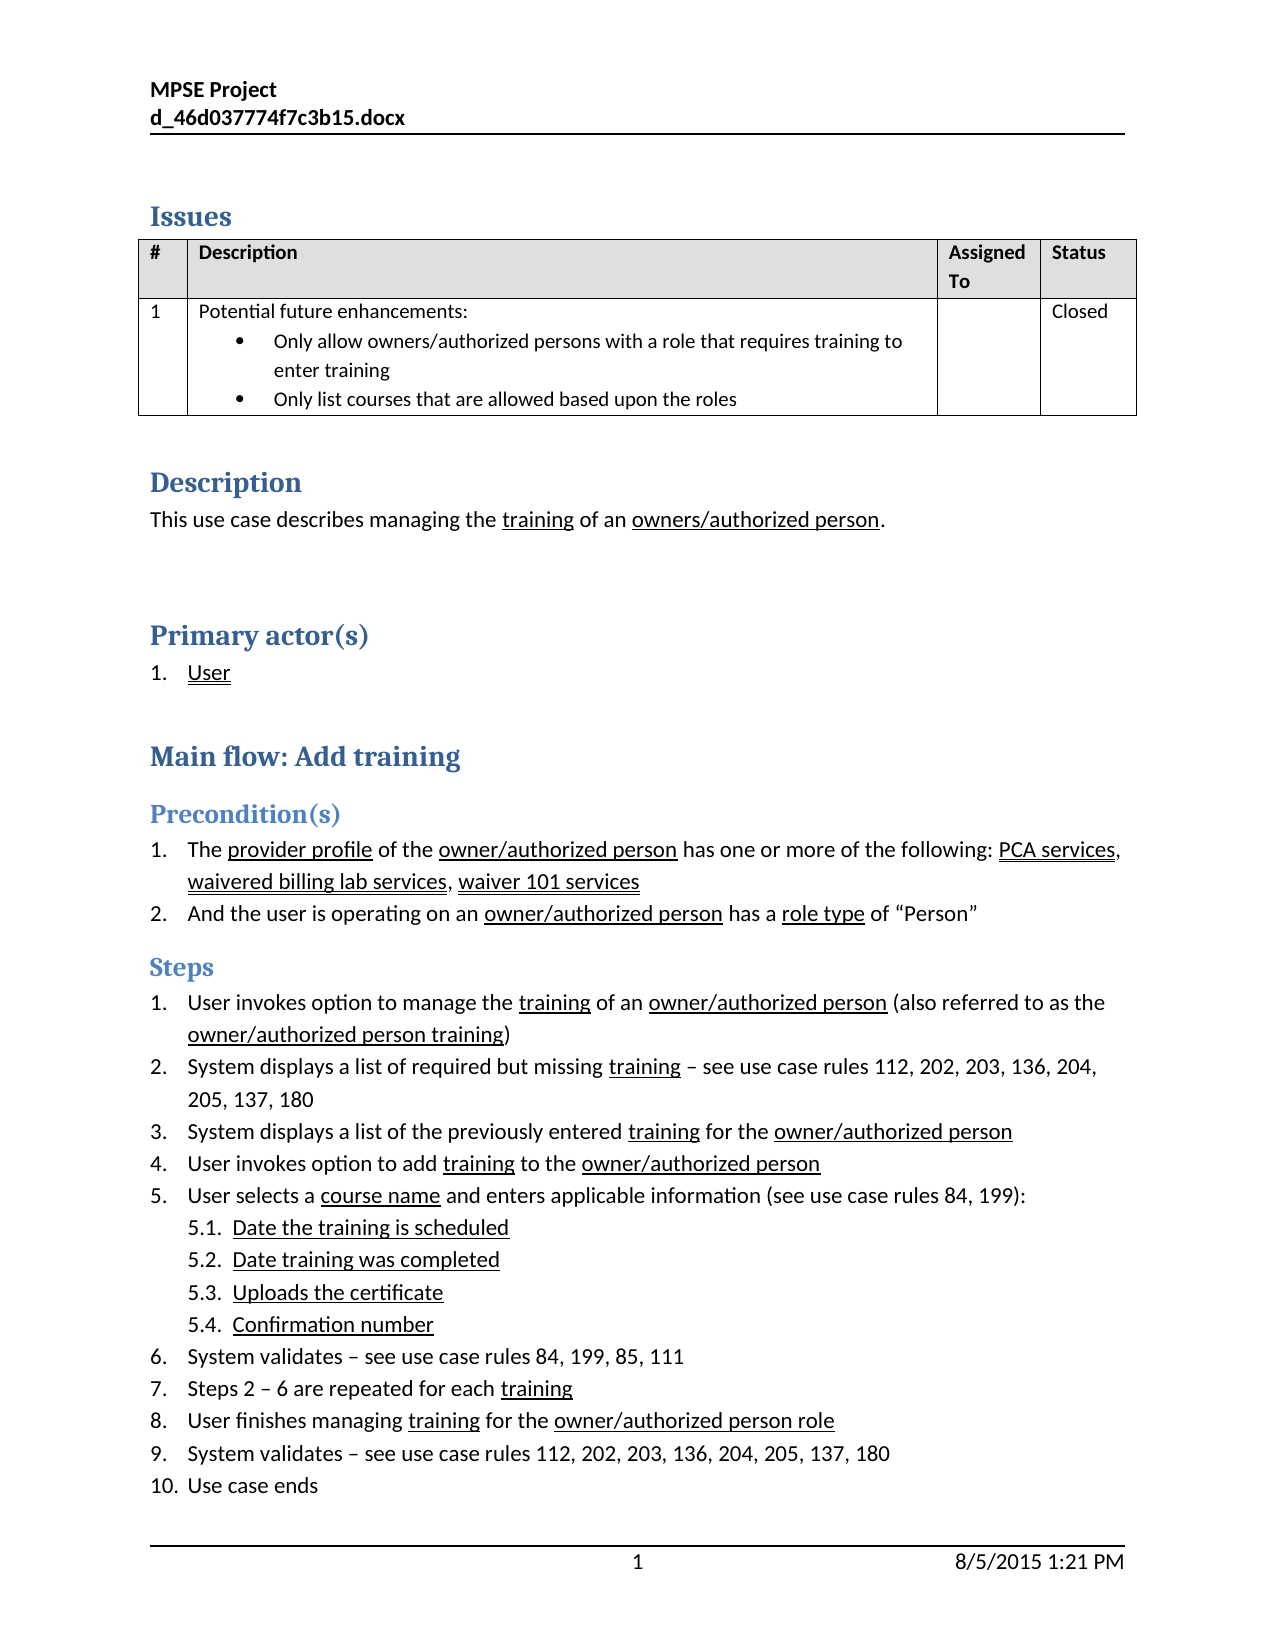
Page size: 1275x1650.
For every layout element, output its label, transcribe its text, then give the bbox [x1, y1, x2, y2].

list User invokes option to add training to the owner/authorized person [150, 1149, 1125, 1177]
list System displays a list of the previously entered training for the owner/authorized person [150, 1117, 1125, 1145]
list User finishes managing training for the owner/authorized person role [150, 1407, 1125, 1434]
table_header Description [188, 240, 937, 298]
list Date the training is scheduled [187, 1213, 1125, 1241]
list Steps 2 – 6 are repeated for each training [150, 1374, 1125, 1402]
subtitle Main flow: Add training [150, 740, 1125, 773]
list The provider profile of the owner/authorized person has one or more of the following: PCA services, waivered billing lab services, waiver 101 services [150, 835, 1125, 895]
subtitle Steps [150, 952, 1125, 983]
list User [150, 658, 1125, 686]
subtitle Precondition(s) [150, 799, 1125, 830]
list Confirmation number [187, 1310, 1125, 1338]
list User selects a course name and enters applicable information (see use case rules 84, 199): [150, 1181, 1125, 1209]
text This use case describes managing the training of an owners/authorized person. [150, 505, 1125, 533]
table_cell [938, 299, 1040, 415]
list And the user is operating on an owner/authorized person has a role type of “Person” [150, 899, 1125, 927]
table_header Assigned To [938, 240, 1040, 298]
list System validates – see use case rules 84, 199, 85, 111 [150, 1342, 1125, 1370]
list System displays a list of required but missing training – see use case rules 112, 202, 203, 136, 204, 205, 137, 180 [150, 1052, 1125, 1113]
subtitle Issues [150, 200, 1125, 233]
list User invokes option to manage the training of an owner/authorized person (also referred to as the owner/authorized person training) [150, 988, 1125, 1048]
subtitle Description [150, 466, 1125, 500]
list Use case ends [150, 1471, 1125, 1499]
list Uploads the certificate [187, 1278, 1125, 1306]
table_cell Closed [1041, 299, 1136, 415]
list Date training was completed [187, 1246, 1125, 1274]
table_cell Potential future enhancements: Only allow owners/authorized persons with a role that requires training to enter training Only list courses that are allowed based upon the roles [188, 299, 937, 415]
table_cell 1 [139, 299, 187, 415]
table_header # [139, 240, 187, 298]
subtitle Primary actor(s) [150, 619, 1125, 653]
list System validates – see use case rules 112, 202, 203, 136, 204, 205, 137, 180 [150, 1439, 1125, 1467]
table_header Status [1041, 240, 1136, 298]
